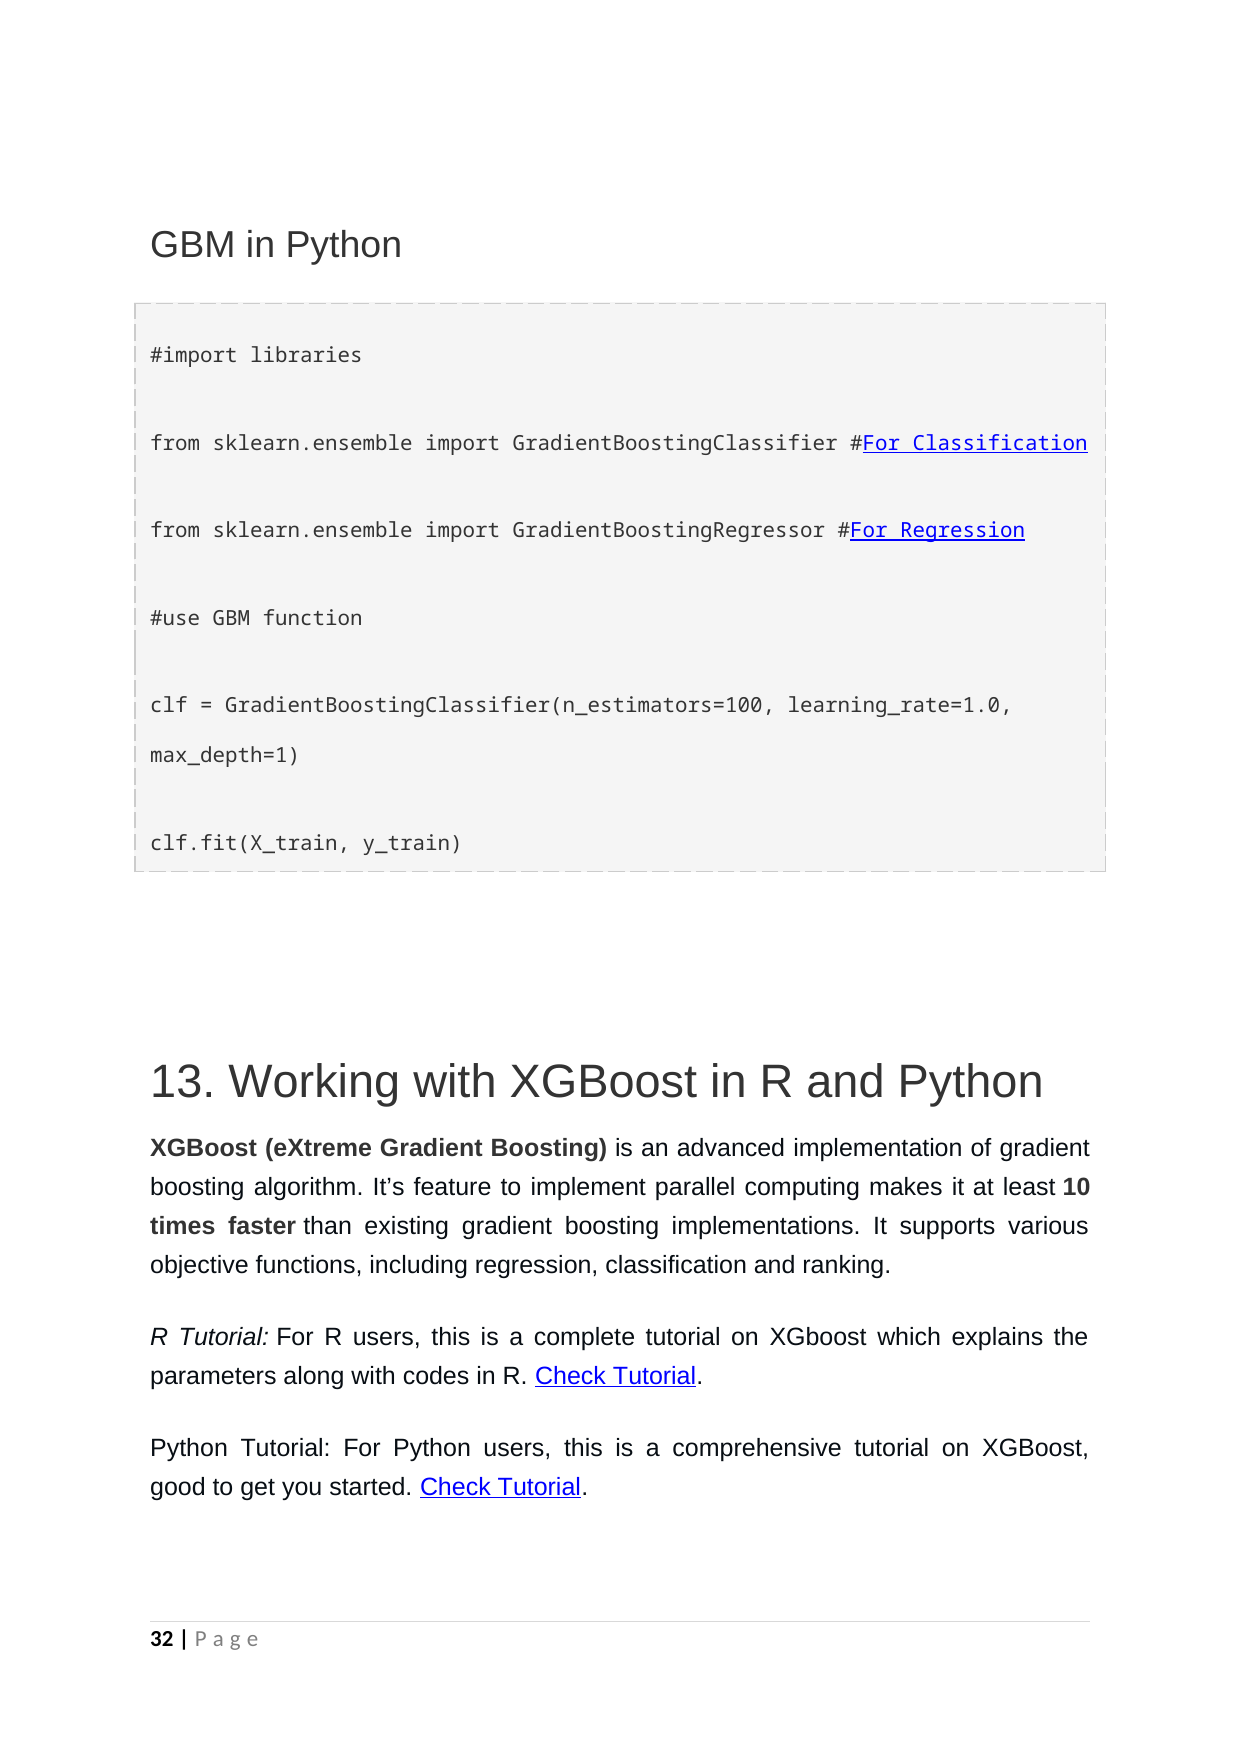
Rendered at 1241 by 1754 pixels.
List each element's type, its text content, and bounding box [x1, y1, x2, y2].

text R Tutorial: For R users, this is a complete tutorial on XGboost which explains the parameters along with codes in R. Check Tutorial. [150, 1312, 1090, 1390]
text from sklearn.ensemble import GradientBoostingClassifier #For Classification [134, 390, 1106, 456]
text 13. Working with XGBoost in R and Python [150, 1053, 1090, 1107]
text clf = GradientBoostingClassifier(n_estimators=100, learning_rate=1.0, max_depth=1) [134, 652, 1106, 769]
text from sklearn.ensemble import GradientBoostingRegressor #For Regression [134, 477, 1106, 544]
text Python Tutorial: For Python users, this is a comprehensive tutorial on XGBoost, good to get you started. Check Tutorial. [150, 1422, 1090, 1501]
text #import libraries [134, 302, 1106, 369]
text GBM in Python [150, 222, 1090, 265]
text #use GBM function [134, 565, 1106, 631]
text clf.fit(X_train, y_train) [134, 790, 1106, 872]
text XGBoost (eXtreme Gradient Boosting) is an advanced implementation of gradient boosting algorithm. It’s feature to implement parallel computing makes it at least 10 times faster than existing gradient boosting implementations. It supports various objective functions, including regression, classification and ranking. [150, 1122, 1090, 1279]
